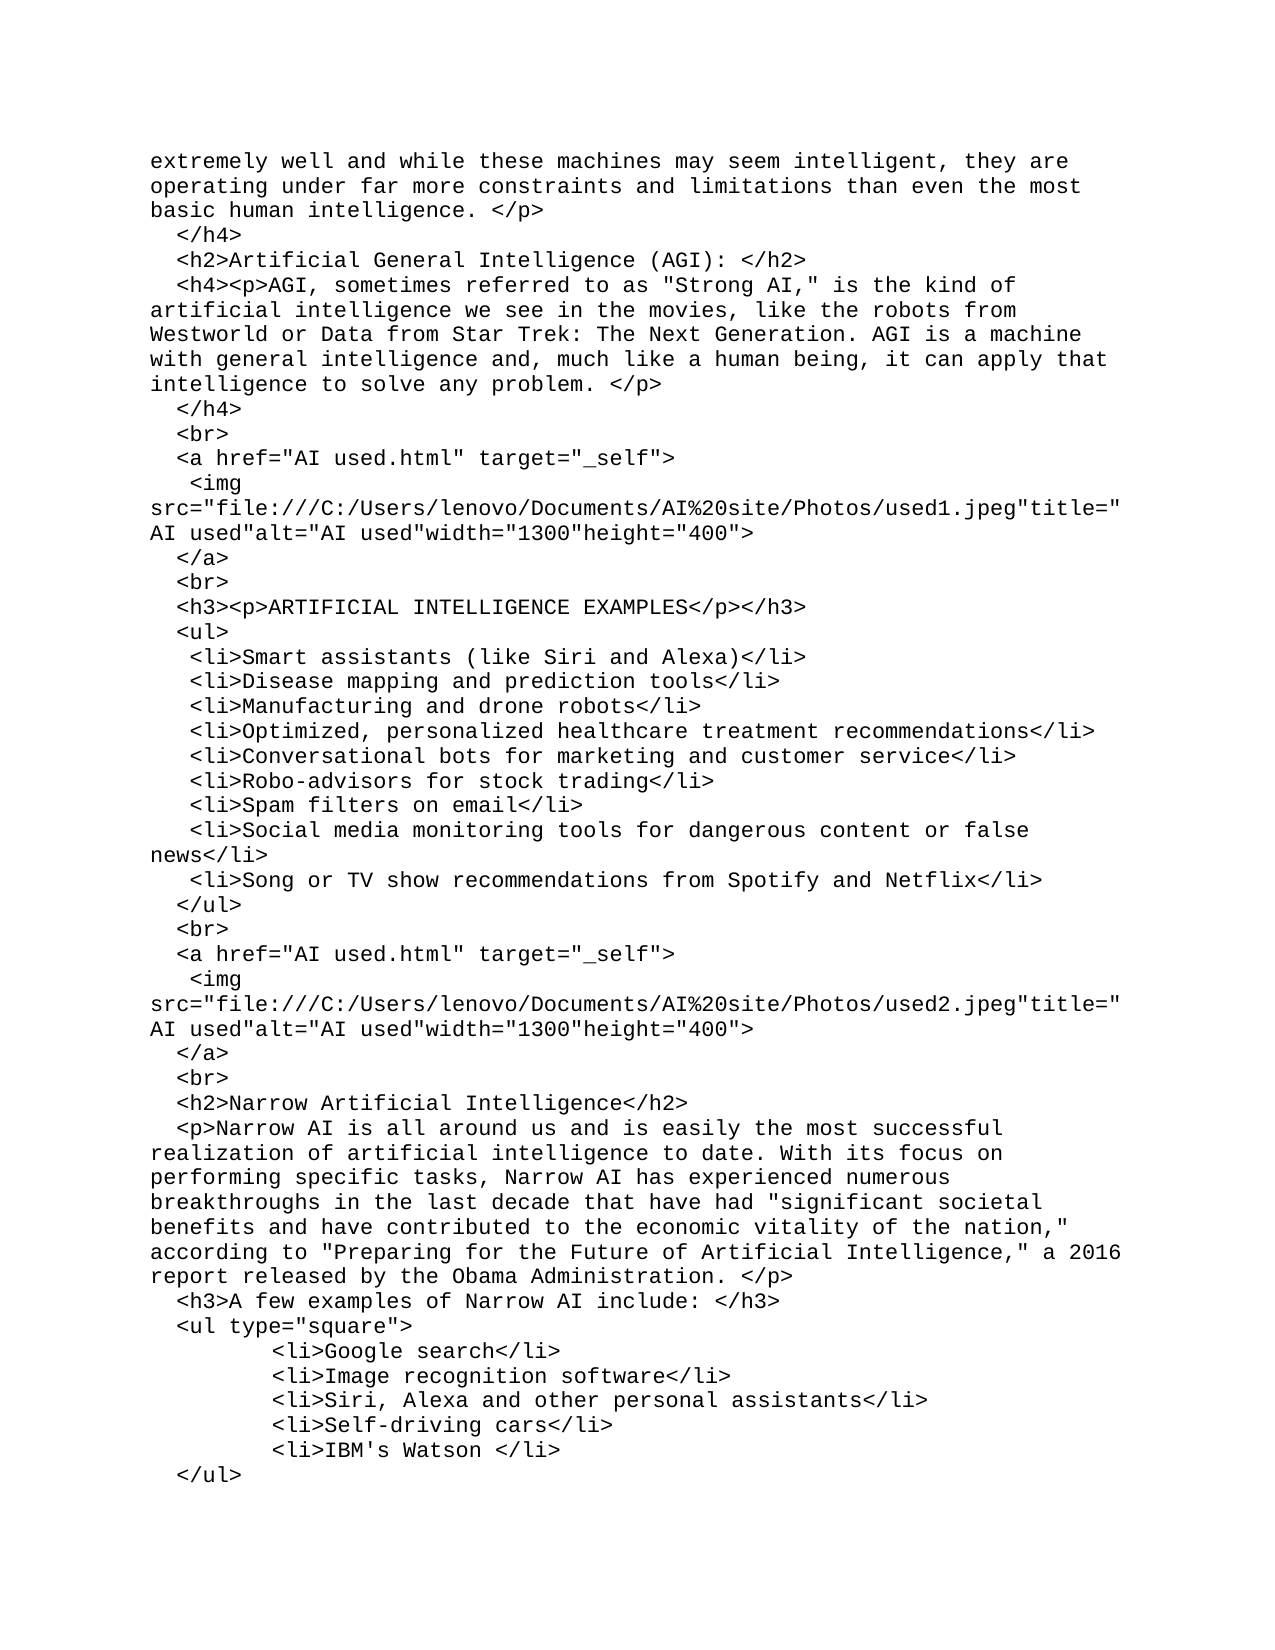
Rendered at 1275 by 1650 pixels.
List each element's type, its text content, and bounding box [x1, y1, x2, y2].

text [150, 150, 1125, 224]
text <img src="file:///C:/Users/lenovo/Documents/AI%20site/Photos/used1.jpeg"title="AI used"alt="AI used"width="1300"height="400"> [150, 472, 1125, 547]
text <h2>Artificial General Intelligence (AGI): </h2> [150, 249, 1125, 274]
text <h3><p>ARTIFICIAL INTELLIGENCE EXAMPLES</p></h3> [150, 596, 1125, 621]
text <li>Robo-advisors for stock trading</li> [150, 770, 1125, 794]
text <li>Smart assistants (like Siri and Alexa)</li> [150, 646, 1125, 671]
text <br> [150, 918, 1125, 943]
text <li>Conversational bots for marketing and customer service</li> [150, 745, 1125, 770]
text <ul> [150, 621, 1125, 646]
text </h4> [150, 398, 1125, 423]
text <br> [150, 1067, 1125, 1092]
text <li>Siri, Alexa and other personal assistants</li> [150, 1389, 1125, 1414]
text <li>IBM's Watson </li> [150, 1439, 1125, 1464]
text <li>Disease mapping and prediction tools</li> [150, 671, 1125, 695]
text <li>Google search</li> [150, 1340, 1125, 1365]
text <a href="AI used.html" target="_self"> [150, 943, 1125, 968]
text <br> [150, 423, 1125, 447]
text <li>Social media monitoring tools for dangerous content or false news</li> [150, 819, 1125, 869]
text </h4> [150, 224, 1125, 249]
text <li>Manufacturing and drone robots</li> [150, 695, 1125, 720]
text <br> [150, 571, 1125, 596]
text <li>Song or TV show recommendations from Spotify and Netflix</li> [150, 869, 1125, 894]
text </a> [150, 1042, 1125, 1067]
text <img src="file:///C:/Users/lenovo/Documents/AI%20site/Photos/used2.jpeg"title="AI used"alt="AI used"width="1300"height="400"> [150, 968, 1125, 1042]
text <li>Optimized, personalized healthcare treatment recommendations</li> [150, 720, 1125, 745]
text <h4><p>AGI, sometimes referred to as "Strong AI," is the kind of artificial intelligence we see in the movies, like the robots from Westworld or Data from Star Trek: The Next Generation. AGI is a machine with general intelligence and, much like a human being, it can apply that intelligence to solve any problem. </p> [150, 274, 1125, 398]
text <li>Image recognition software</li> [150, 1365, 1125, 1389]
text <p>Narrow AI is all around us and is easily the most successful realization of artificial intelligence to date. With its focus on performing specific tasks, Narrow AI has experienced numerous breakthroughs in the last decade that have had "significant societal benefits and have contributed to the economic vitality of the nation," according to "Preparing for the Future of Artificial Intelligence," a 2016 report released by the Obama Administration. </p> [150, 1117, 1125, 1290]
text <h2>Narrow Artificial Intelligence</h2> [150, 1092, 1125, 1117]
text <li>Self-driving cars</li> [150, 1414, 1125, 1439]
text </ul> [150, 1464, 1125, 1489]
text </ul> [150, 894, 1125, 918]
text <h3>A few examples of Narrow AI include: </h3> [150, 1290, 1125, 1315]
text <ul type="square"> [150, 1315, 1125, 1340]
text </a> [150, 547, 1125, 571]
text <li>Spam filters on email</li> [150, 794, 1125, 819]
text <a href="AI used.html" target="_self"> [150, 447, 1125, 472]
